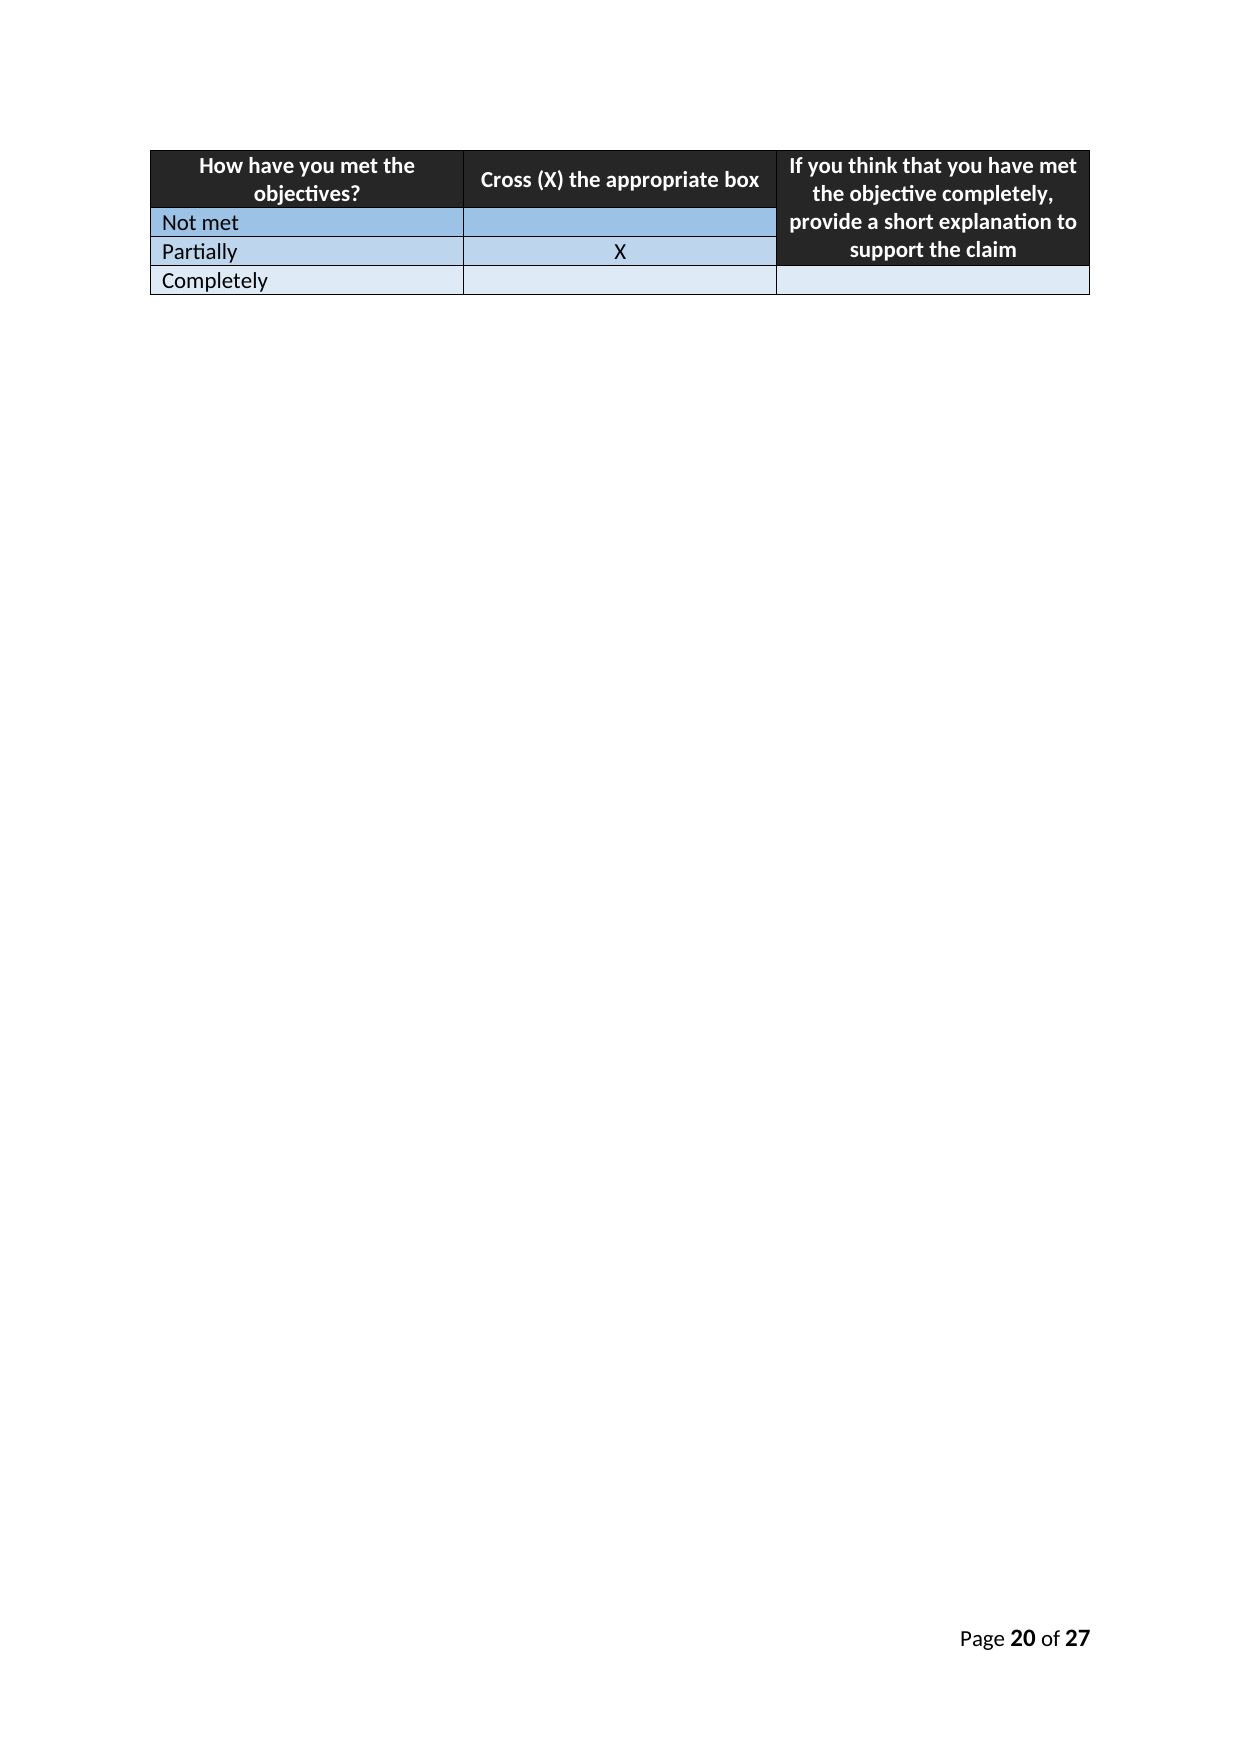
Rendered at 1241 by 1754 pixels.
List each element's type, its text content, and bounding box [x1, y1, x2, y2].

table_cell [464, 208, 776, 236]
table_header How have you met the objectives? [151, 151, 463, 207]
table_cell [777, 266, 1089, 294]
table_cell Completely [151, 266, 463, 294]
table_cell X [464, 237, 776, 265]
table_header Cross (X) the appropriate box [464, 151, 776, 207]
table_cell [464, 266, 776, 294]
table_header If you think that you have met the objective completely, provide a short explanation to support the claim [777, 151, 1089, 265]
table_cell Not met [151, 208, 463, 236]
table_cell Partially [151, 237, 463, 265]
